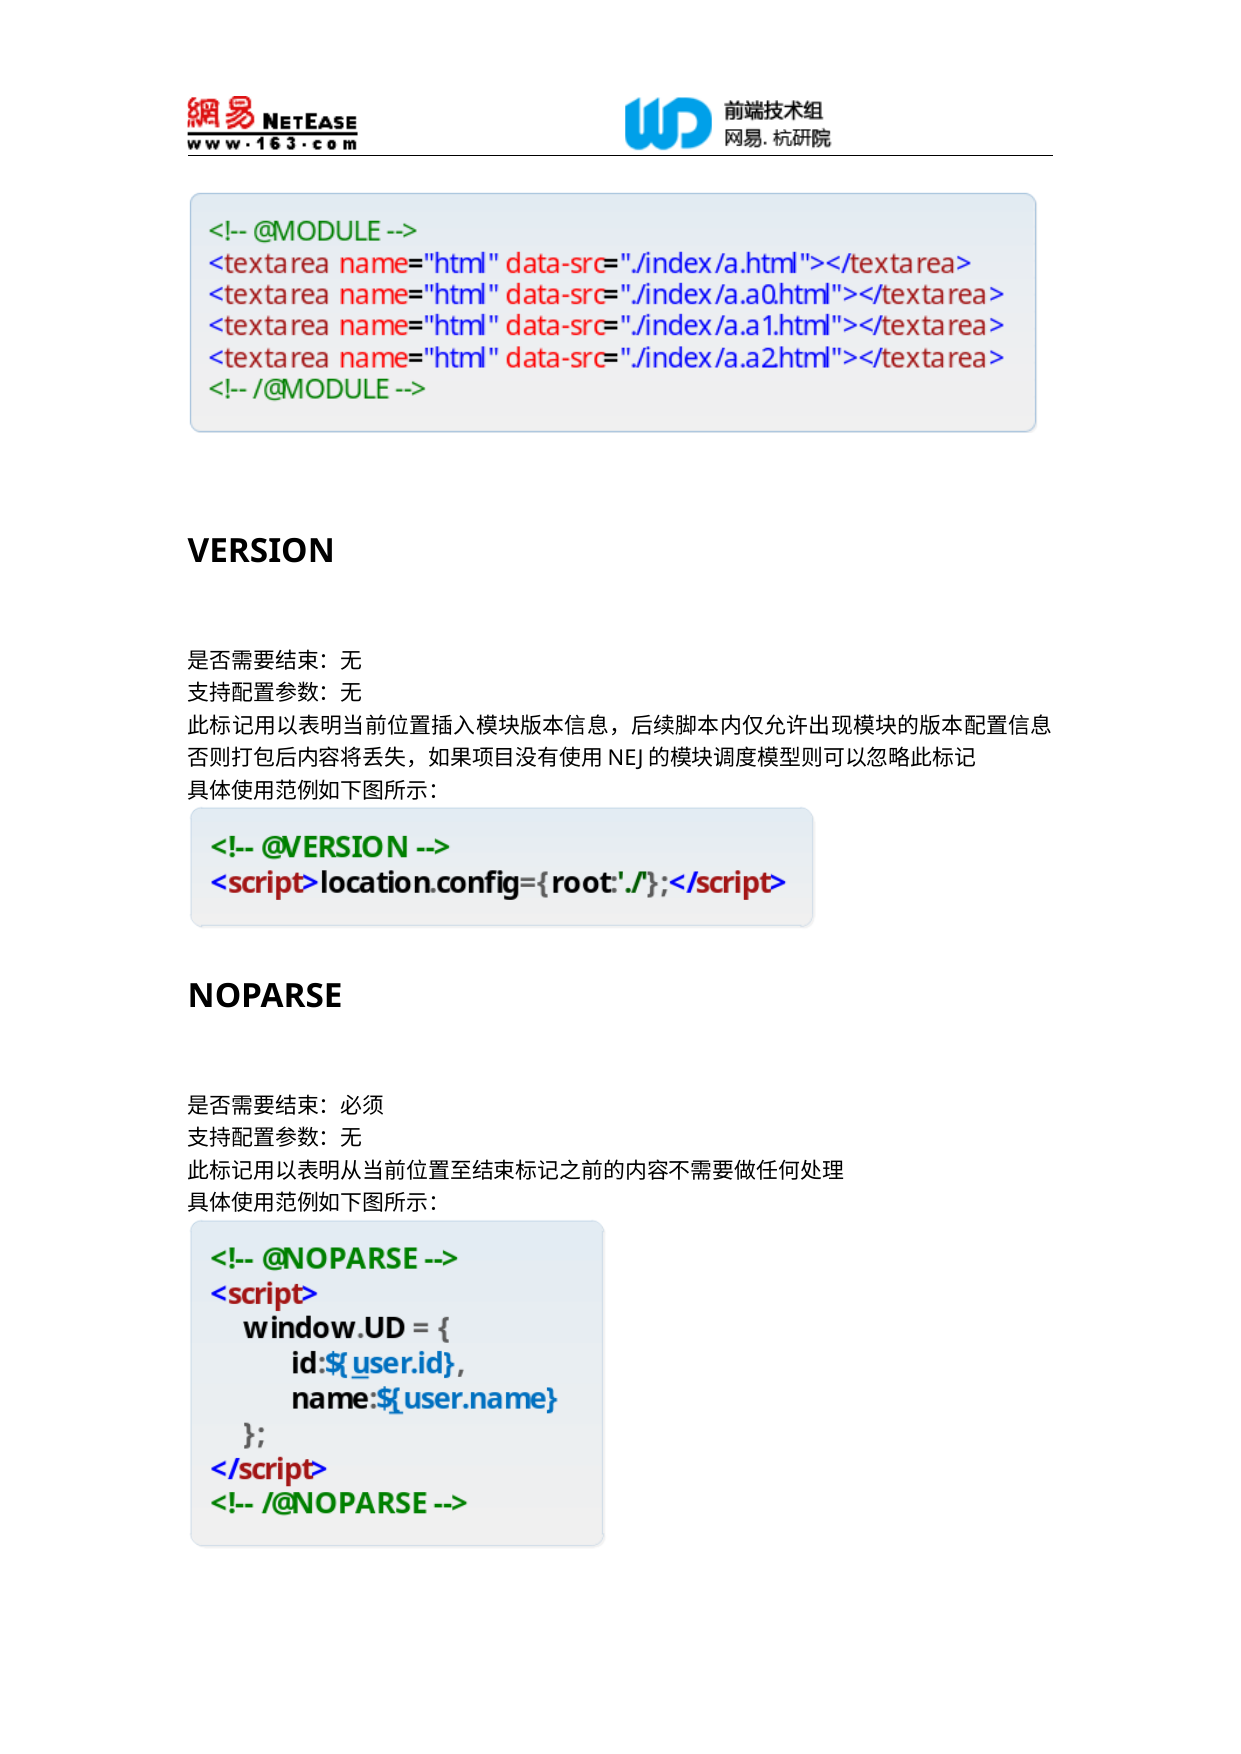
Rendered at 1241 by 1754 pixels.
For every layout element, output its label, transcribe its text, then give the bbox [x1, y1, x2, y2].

text 支持配置参数：无 [187, 1120, 1053, 1152]
text 支持配置参数：无 [187, 675, 1053, 707]
subtitle NOPARSE [187, 962, 1053, 1027]
picture [187, 96, 361, 153]
subtitle VERSION [187, 517, 1053, 582]
text 具体使用范例如下图所示： [187, 772, 1053, 805]
text 此标记用以表明当前位置插入模块版本信息，后续脚本内仅允许出现模块的版本配置信息，否则打包后内容将丢失，如果项目没有使用NEJ的模块调度模型则可以忽略此标记 [187, 707, 1053, 772]
picture [624, 88, 833, 153]
text 是否需要结束：必须 [187, 1087, 1053, 1120]
text 此标记用以表明从当前位置至结束标记之前的内容不需要做任何处理 [187, 1152, 1053, 1185]
text 是否需要结束：无 [187, 642, 1053, 675]
text 具体使用范例如下图所示： [187, 1185, 1053, 1217]
